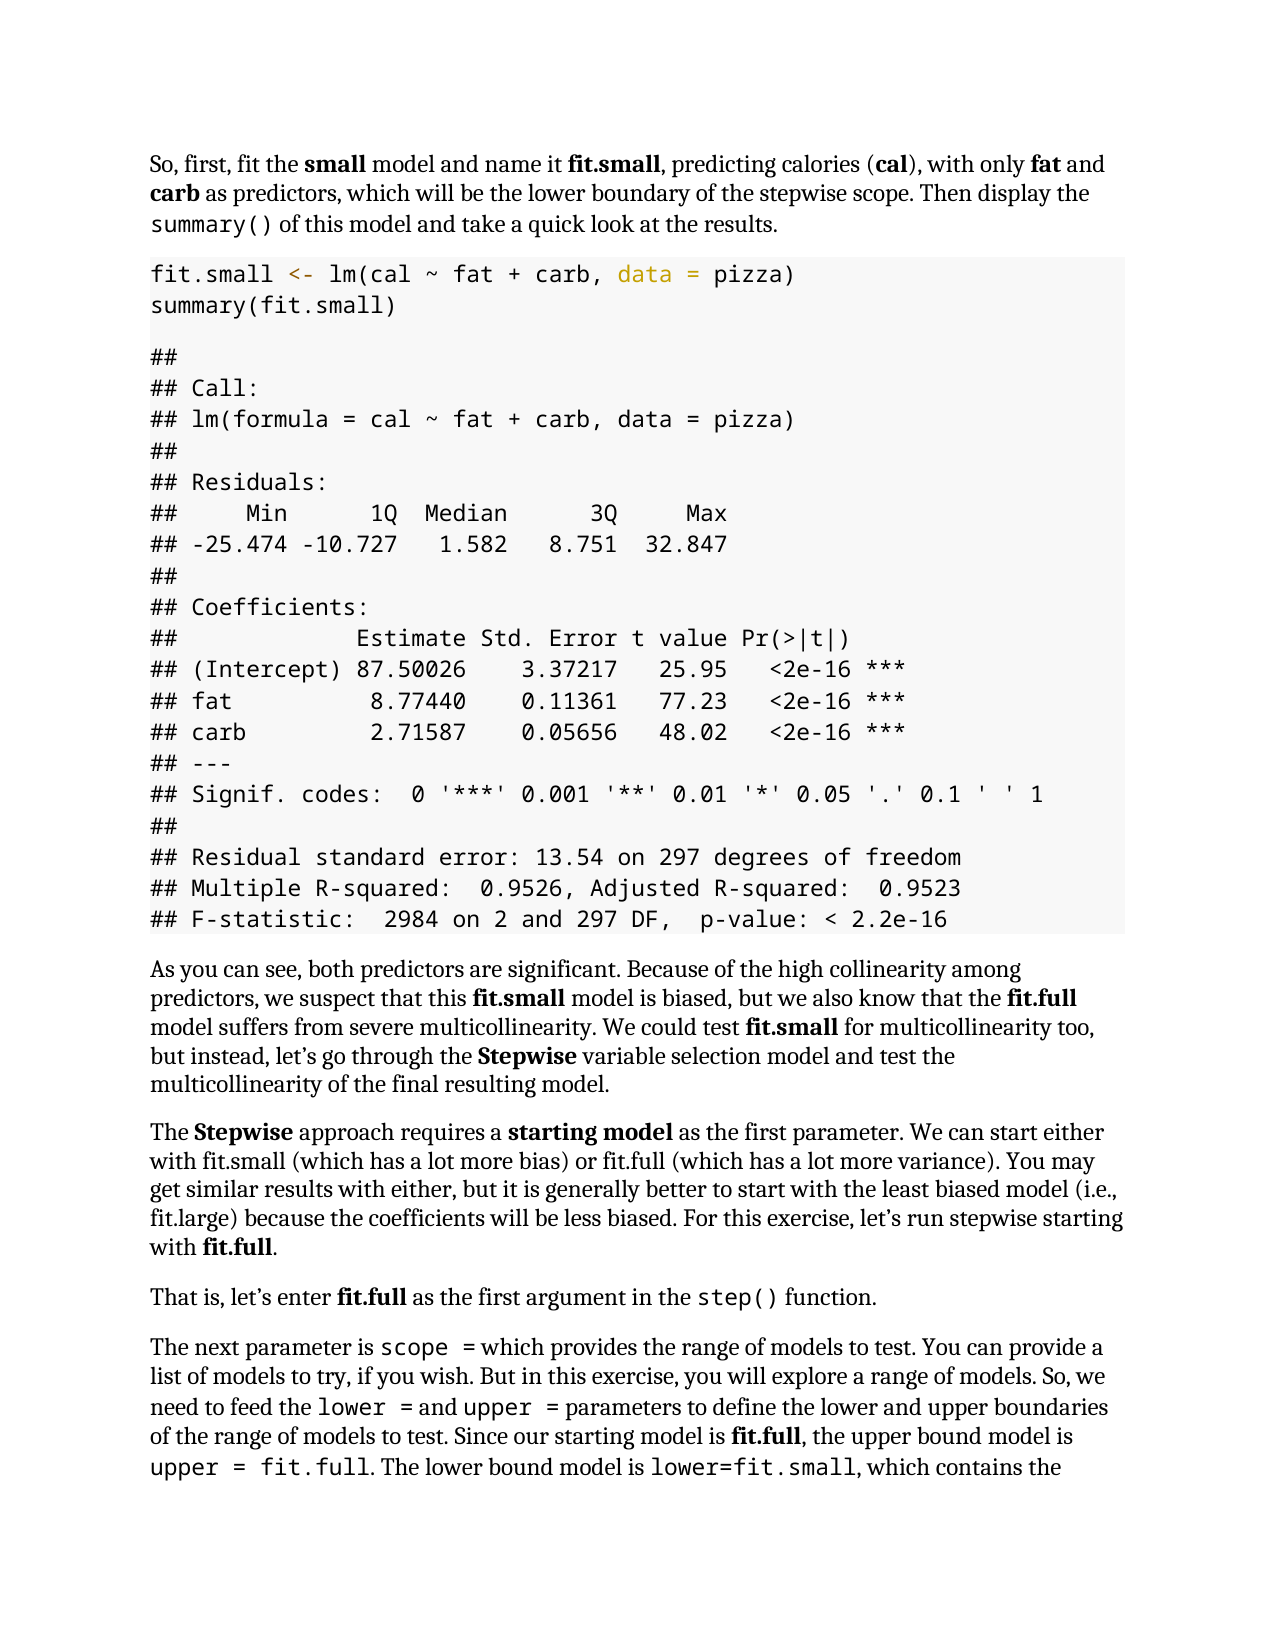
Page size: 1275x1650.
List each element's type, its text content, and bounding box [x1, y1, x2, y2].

text As you can see, both predictors are significant. Because of the high collinearity among predictors, we suspect that this fit.small model is biased, but we also know that the fit.full model suffers from severe multicollinearity. We could test fit.small for multicollinearity too, but instead, let’s go through the Stepwise variable selection model and test the multicollinearity of the final resulting model. [150, 955, 1125, 1099]
text So, first, fit the small model and name it fit.small, predicting calories (cal), with only fat and carb as predictors, which will be the lower boundary of the stepwise scope. Then display the summary() of this model and take a quick look at the results. [150, 150, 1125, 239]
text That is, let’s enter fit.full as the first argument in the step() function. [150, 1280, 1125, 1312]
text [150, 1330, 1125, 1482]
text The Stepwise approach requires a starting model as the first parameter. We can start either with fit.small (which has a lot more bias) or fit.full (which has a lot more variance). You may get similar results with either, but it is generally better to start with the least biased model (i.e., fit.large) because the coefficients will be less biased. For this exercise, let’s run stepwise starting with fit.full. [150, 1118, 1125, 1262]
text fit.small <- lm(cal ~ fat + carb, data = pizza) summary(fit.small) [150, 257, 1125, 320]
text ## ## Call: ## lm(formula = cal ~ fat + carb, data = pizza) ## ## Residuals: ## Min 1Q Median 3Q Max ## -25.474 -10.727 1.582 8.751 32.847 ## ## Coefficients: ## Estimate Std. Error t value Pr(>|t|) ## (Intercept) 87.50026 3.37217 25.95 <2e-16 *** ## fat 8.77440 0.11361 77.23 <2e-16 *** ## carb 2.71587 0.05656 48.02 <2e-16 *** ## --- ## Signif. codes: 0 '***' 0.001 '**' 0.01 '*' 0.05 '.' 0.1 ' ' 1 ## ## Residual standard error: 13.54 on 297 degrees of freedom ## Multiple R-squared: 0.9526, Adjusted R-squared: 0.9523 ## F-statistic: 2984 on 2 and 297 DF, p-value: < 2.2e-16 [150, 341, 1125, 934]
